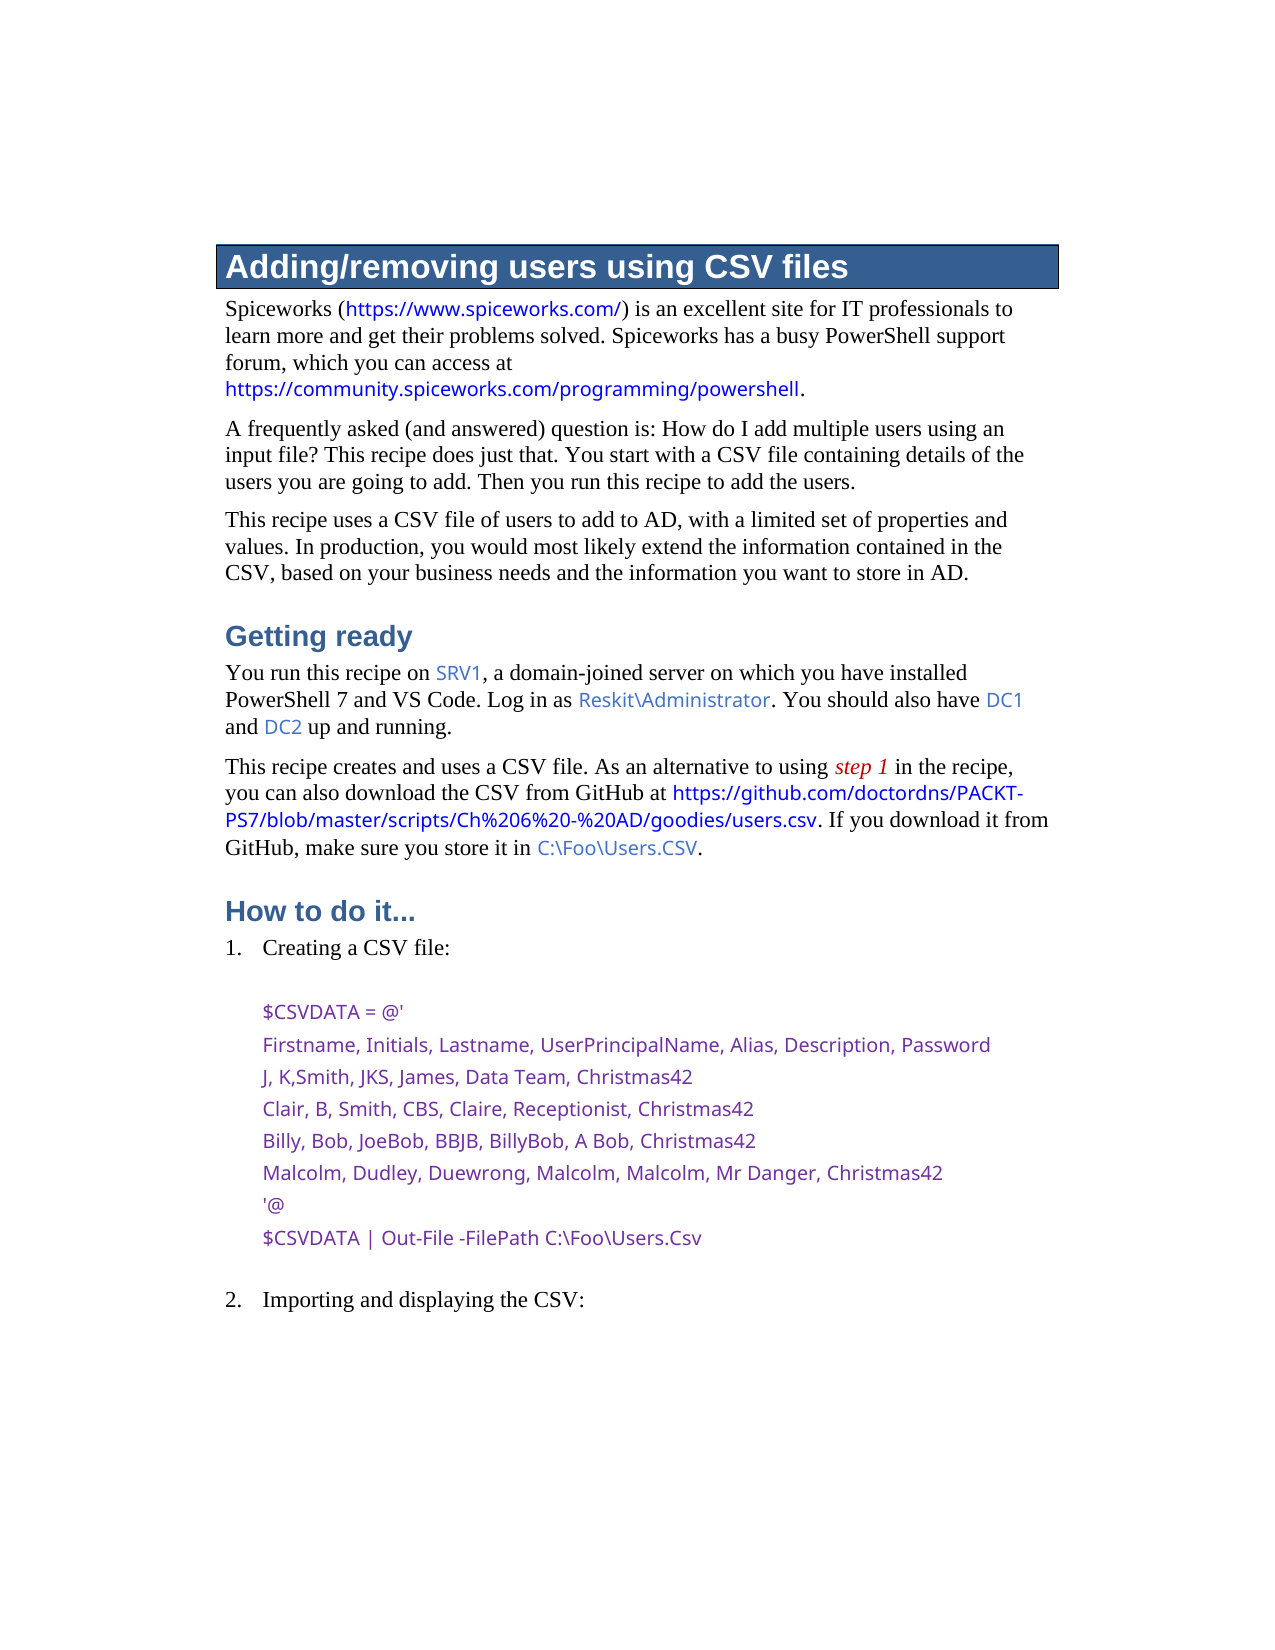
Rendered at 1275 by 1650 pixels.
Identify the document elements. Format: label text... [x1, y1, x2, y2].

text $CSVDATA = @' [262, 999, 1050, 1026]
text A frequently asked (and answered) question is: How do I add multiple users using an input file? This recipe does just that. You start with a CSV file containing details of the users you are going to add. Then you run this recipe to add the users. [225, 415, 1050, 494]
text $CSVDATA | Out-File -FilePath C:\Foo\Users.Csv [262, 1224, 1050, 1251]
text Importing and displaying the CSV: [225, 1286, 1050, 1312]
text This recipe creates and uses a CSV file. As an alternative to using step 1 in the recipe, you can also download the CSV from GitHub at https://github.com/doctordns/PACKT-PS7/blob/master/scripts/Ch%206%20-%20AD/goodies/users.csv. If you download it from GitHub, make sure you store it in C:\Foo\Users.CSV. [225, 753, 1050, 861]
text Spiceworks (https://www.spiceworks.com/) is an excellent site for IT professionals to learn more and get their problems solved. Spiceworks has a busy PowerShell support forum, which you can access at https://community.spiceworks.com/programming/powershell. [225, 295, 1050, 402]
text '@ [262, 1192, 1050, 1219]
text J, K,Smith, JKS, James, Data Team, Christmas42 [262, 1063, 1050, 1090]
subtitle Adding/removing users using CSV files [217, 246, 1058, 288]
list Creating a CSV file: [225, 934, 1012, 960]
text Billy, Bob, JoeBob, BBJB, BillyBob, A Bob, Christmas42 [262, 1127, 1050, 1154]
subtitle Getting ready [225, 619, 1050, 652]
text This recipe uses a CSV file of users to add to AD, with a limited set of properties and values. In production, you would most likely extend the information contained in the CSV, based on your business needs and the information you want to store in AD. [225, 507, 1050, 586]
text Clair, B, Smith, CBS, Claire, Receptionist, Christmas42 [262, 1095, 1050, 1122]
text Firstname, Initials, Lastname, UserPrincipalName, Alias, Description, Password [262, 1031, 1050, 1058]
text Malcolm, Dudley, Duewrong, Malcolm, Malcolm, Mr Danger, Christmas42 [262, 1159, 1050, 1187]
text You run this recipe on SRV1, a domain-joined server on which you have installed PowerShell 7 and VS Code. Log in as Reskit\Administrator. You should also have DC1 and DC2 up and running. [225, 659, 1050, 740]
subtitle How to do it... [225, 894, 1050, 928]
